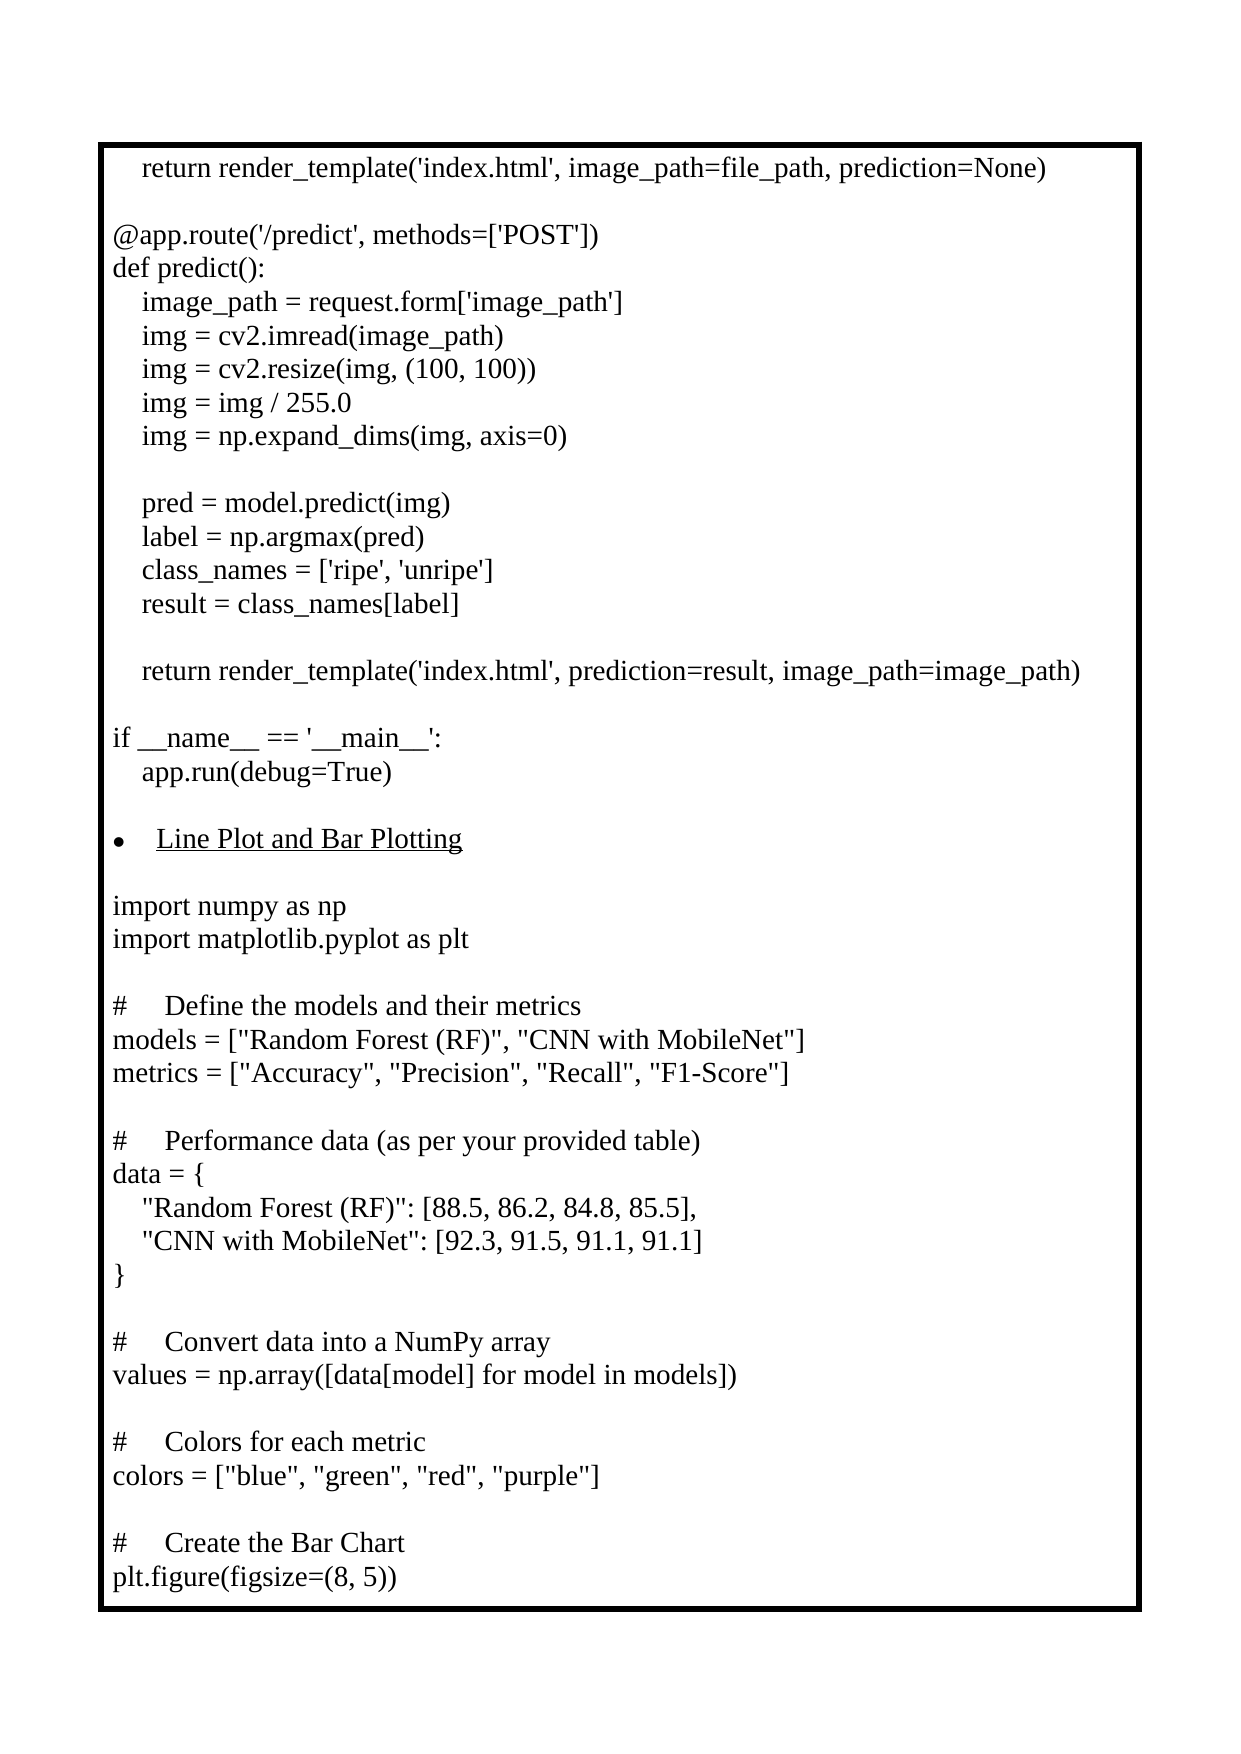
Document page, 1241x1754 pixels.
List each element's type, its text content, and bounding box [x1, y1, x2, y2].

list Line Plot and Bar Plotting [112, 821, 1128, 854]
list # ✅ Colors for each metric [112, 1424, 1128, 1458]
list # ✅ Create the Bar Chart [112, 1525, 1128, 1559]
list result = class_names[label] [112, 586, 1128, 619]
list # ✅ Performance data (as per your provided table) [112, 1123, 1128, 1156]
list @app.route('/predict', methods=['POST']) [112, 217, 1128, 251]
list "CNN with MobileNet": [92.3, 91.5, 91.1, 91.1] [112, 1223, 1128, 1257]
list colors = ["blue", "green", "red", "purple"] [112, 1458, 1128, 1492]
list app.run(debug=True) [112, 754, 1128, 787]
list plt.figure(figsize=(8, 5)) [112, 1559, 1128, 1592]
list } [112, 1257, 1128, 1290]
list if __name__ == '__main__': [112, 720, 1128, 754]
list img = np.expand_dims(img, axis=0) [112, 418, 1128, 452]
list # ✅ Convert data into a NumPy array [112, 1324, 1128, 1357]
list values = np.array([data[model] for model in models]) [112, 1357, 1128, 1391]
list metrics = ["Accuracy", "Precision", "Recall", "F1-Score"] [112, 1056, 1128, 1089]
list import matplotlib.pyplot as plt [112, 921, 1128, 955]
list img = img / 255.0 [112, 385, 1128, 418]
list "Random Forest (RF)": [88.5, 86.2, 84.8, 85.5], [112, 1190, 1128, 1223]
list def predict(): [112, 251, 1128, 284]
list import numpy as np [112, 888, 1128, 921]
list return render_template('index.html', image_path=file_path, prediction=None) [112, 150, 1128, 183]
list # ✅ Define the models and their metrics [112, 988, 1128, 1022]
list models = ["Random Forest (RF)", "CNN with MobileNet"] [112, 1022, 1128, 1056]
list img = cv2.imread(image_path) [112, 318, 1128, 351]
list pred = model.predict(img) [112, 485, 1128, 519]
list label = np.argmax(pred) [112, 519, 1128, 552]
list image_path = request.form['image_path'] [112, 284, 1128, 318]
list data = { [112, 1156, 1128, 1190]
list return render_template('index.html', prediction=result, image_path=image_path) [112, 653, 1128, 687]
list img = cv2.resize(img, (100, 100)) [112, 351, 1128, 385]
list class_names = ['ripe', 'unripe'] [112, 552, 1128, 586]
